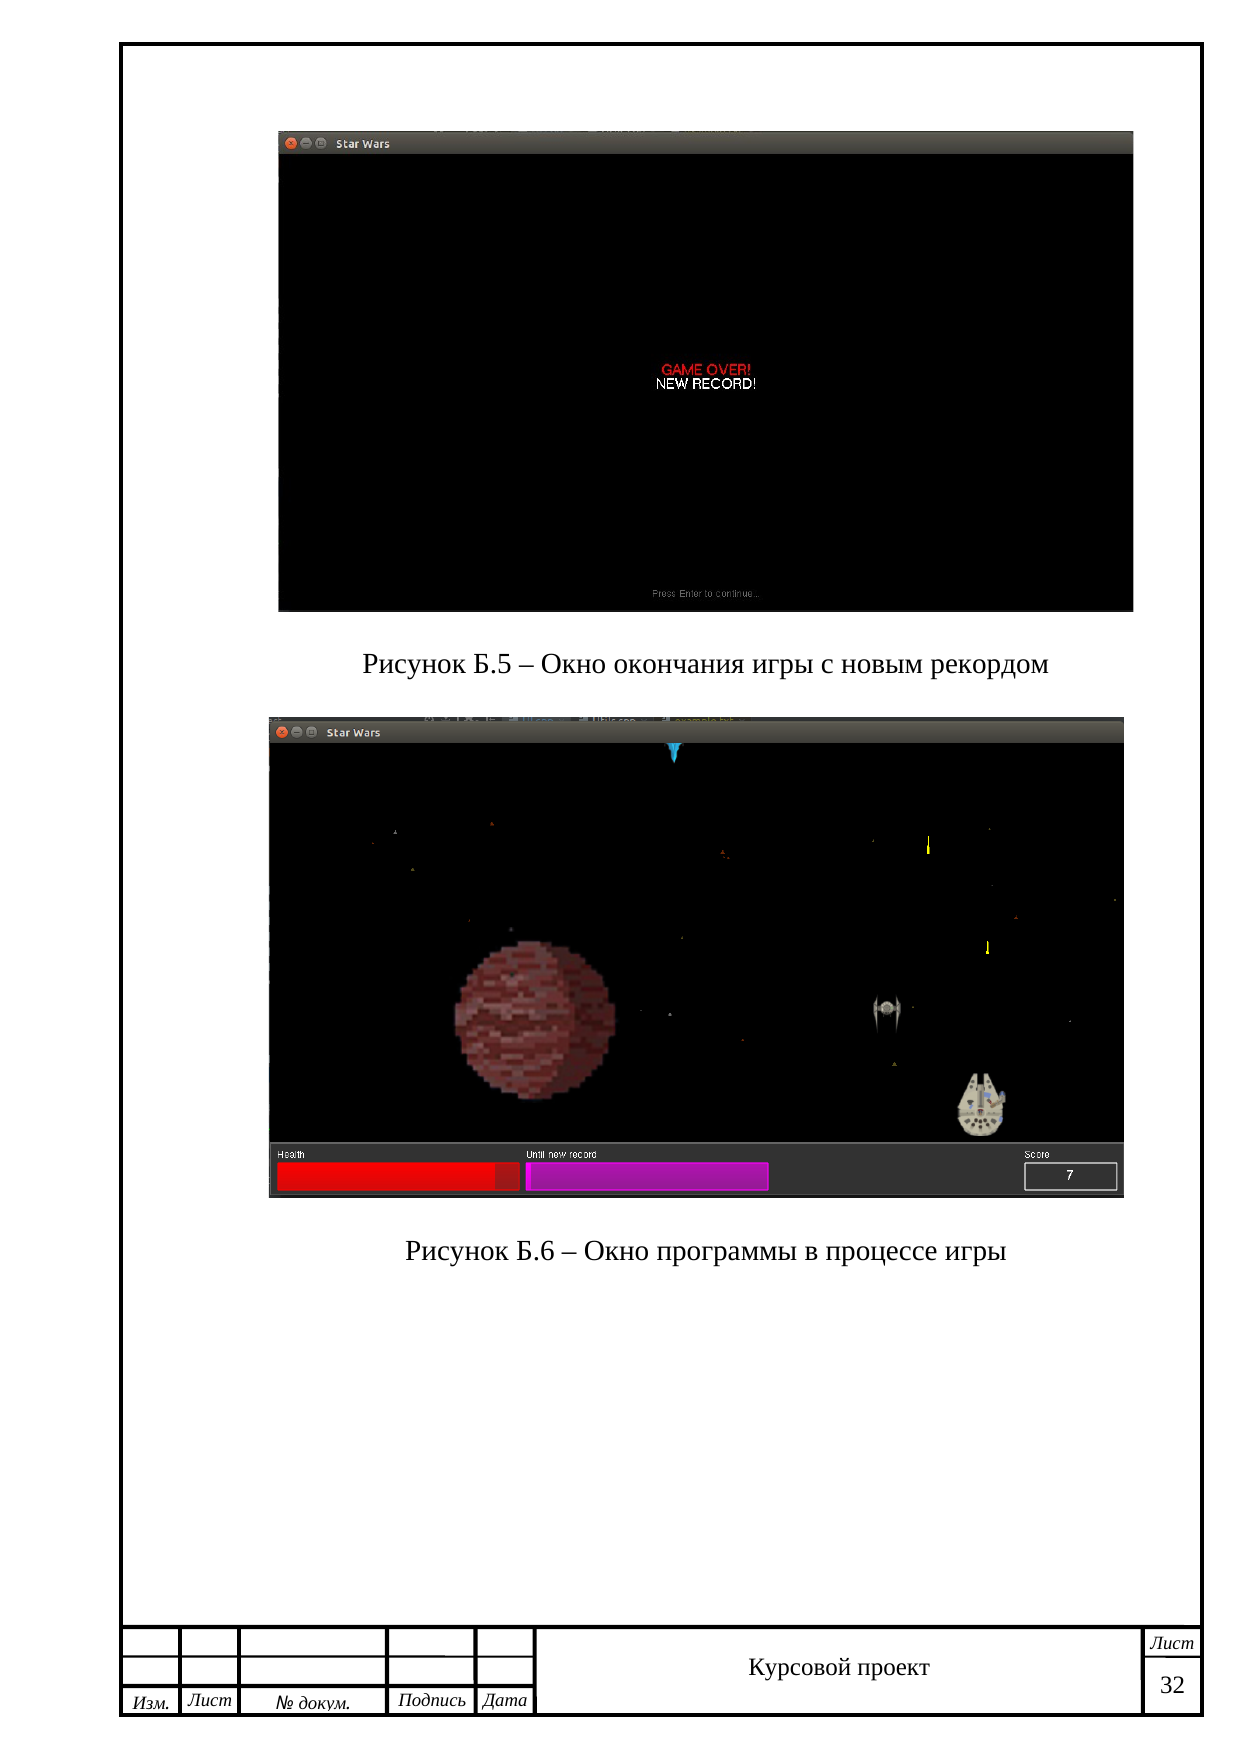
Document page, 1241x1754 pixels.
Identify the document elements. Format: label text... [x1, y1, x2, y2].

text Рисунок Б.6 – Окно программы в процессе игры [192, 1233, 1143, 1266]
picture [268, 717, 1124, 1198]
picture [278, 131, 1134, 612]
text Рисунок Б.5 – Окно окончания игры с новым рекордом [192, 646, 1143, 680]
